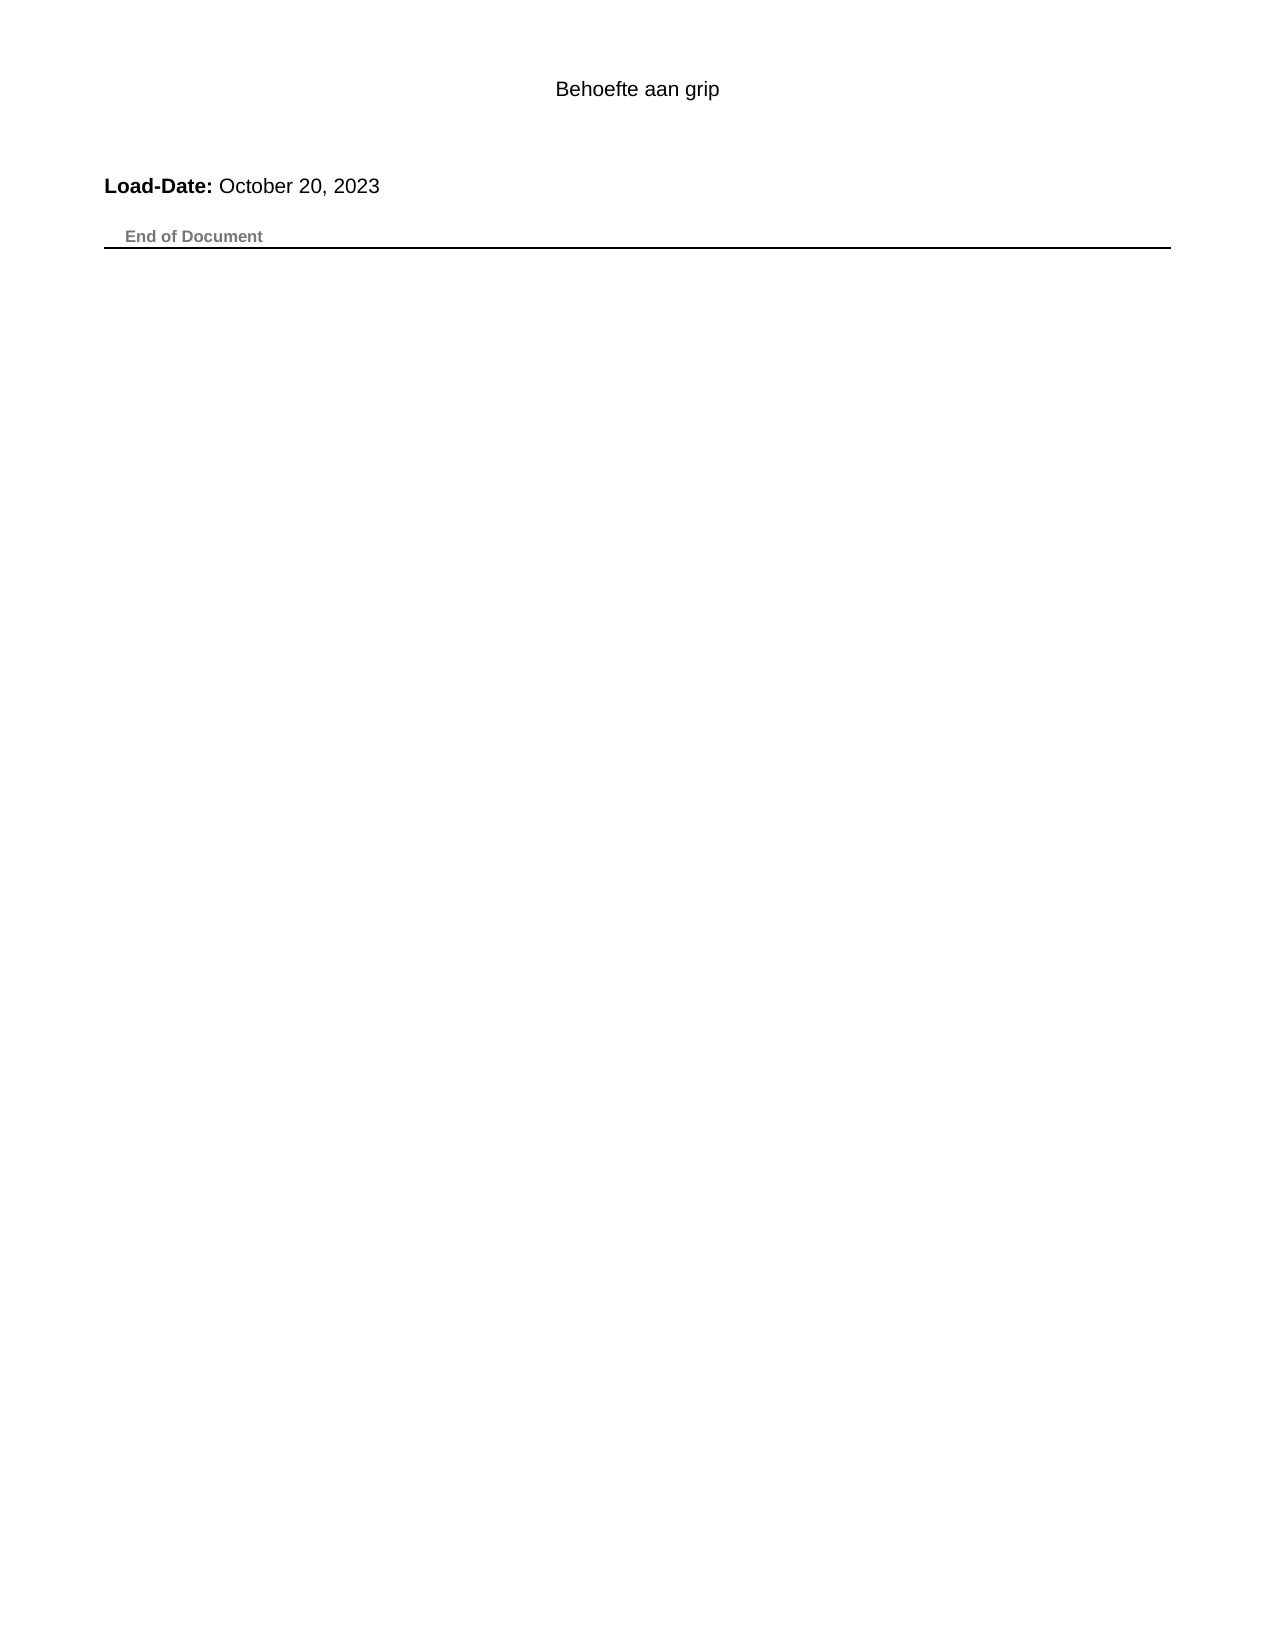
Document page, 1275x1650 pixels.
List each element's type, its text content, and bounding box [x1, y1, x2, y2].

text Load-Date: October 20, 2023 [104, 142, 1171, 198]
text End of Document [125, 227, 1171, 246]
